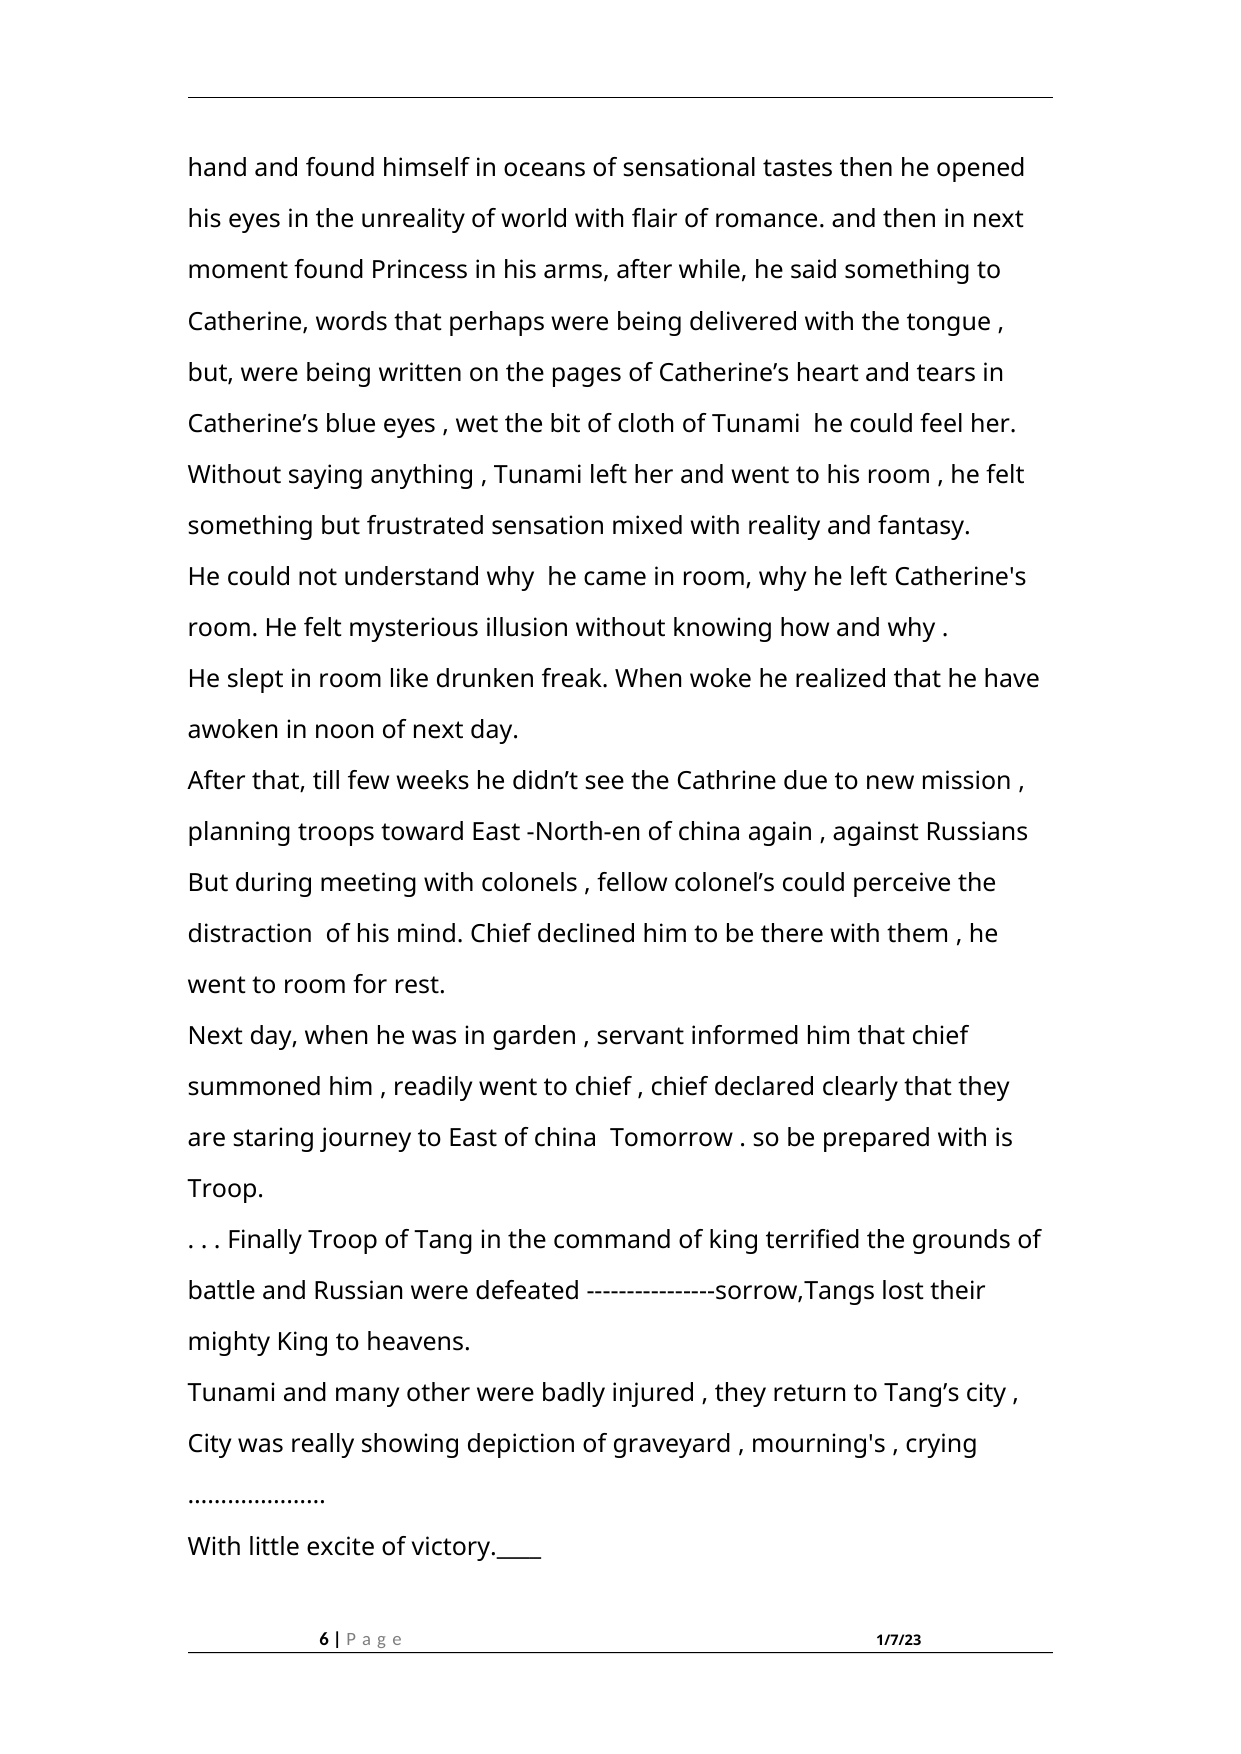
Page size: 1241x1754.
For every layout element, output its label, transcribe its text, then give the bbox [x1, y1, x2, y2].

text He could not understand why he came in room, why he left Catherine's room. He felt mysterious illusion without knowing how and why . [187, 558, 1053, 643]
text After that, till few weeks he didn’t see the Cathrine due to new mission , planning troops toward East -North-en of china again , against Russians But during meeting with colonels , fellow colonel’s could perceive the distraction of his mind. Chief declined him to be there with them , he went to room for rest. [187, 762, 1053, 1001]
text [187, 150, 1053, 439]
text City was really showing depiction of graveyard , mourning's , crying ………………… [187, 1426, 1053, 1511]
text Without saying anything , Tunami left her and went to his room , he felt something but frustrated sensation mixed with reality and fantasy. [187, 456, 1053, 541]
text . . . Finally Troop of Tang in the command of king terrified the grounds of battle and Russian were defeated ----------------sorrow,Tangs lost their mighty King to heavens. [187, 1222, 1053, 1358]
text Tunami and many other were badly injured , they return to Tang’s city , [187, 1375, 1053, 1409]
text Next day, when he was in garden , servant informed him that chief summoned him , readily went to chief , chief declared clearly that they are staring journey to East of china Tomorrow . so be prepared with is Troop. [187, 1018, 1053, 1205]
text He slept in room like drunken freak. When woke he realized that he have awoken in noon of next day. [187, 660, 1053, 746]
text With little excite of victory.____ [187, 1528, 1053, 1562]
